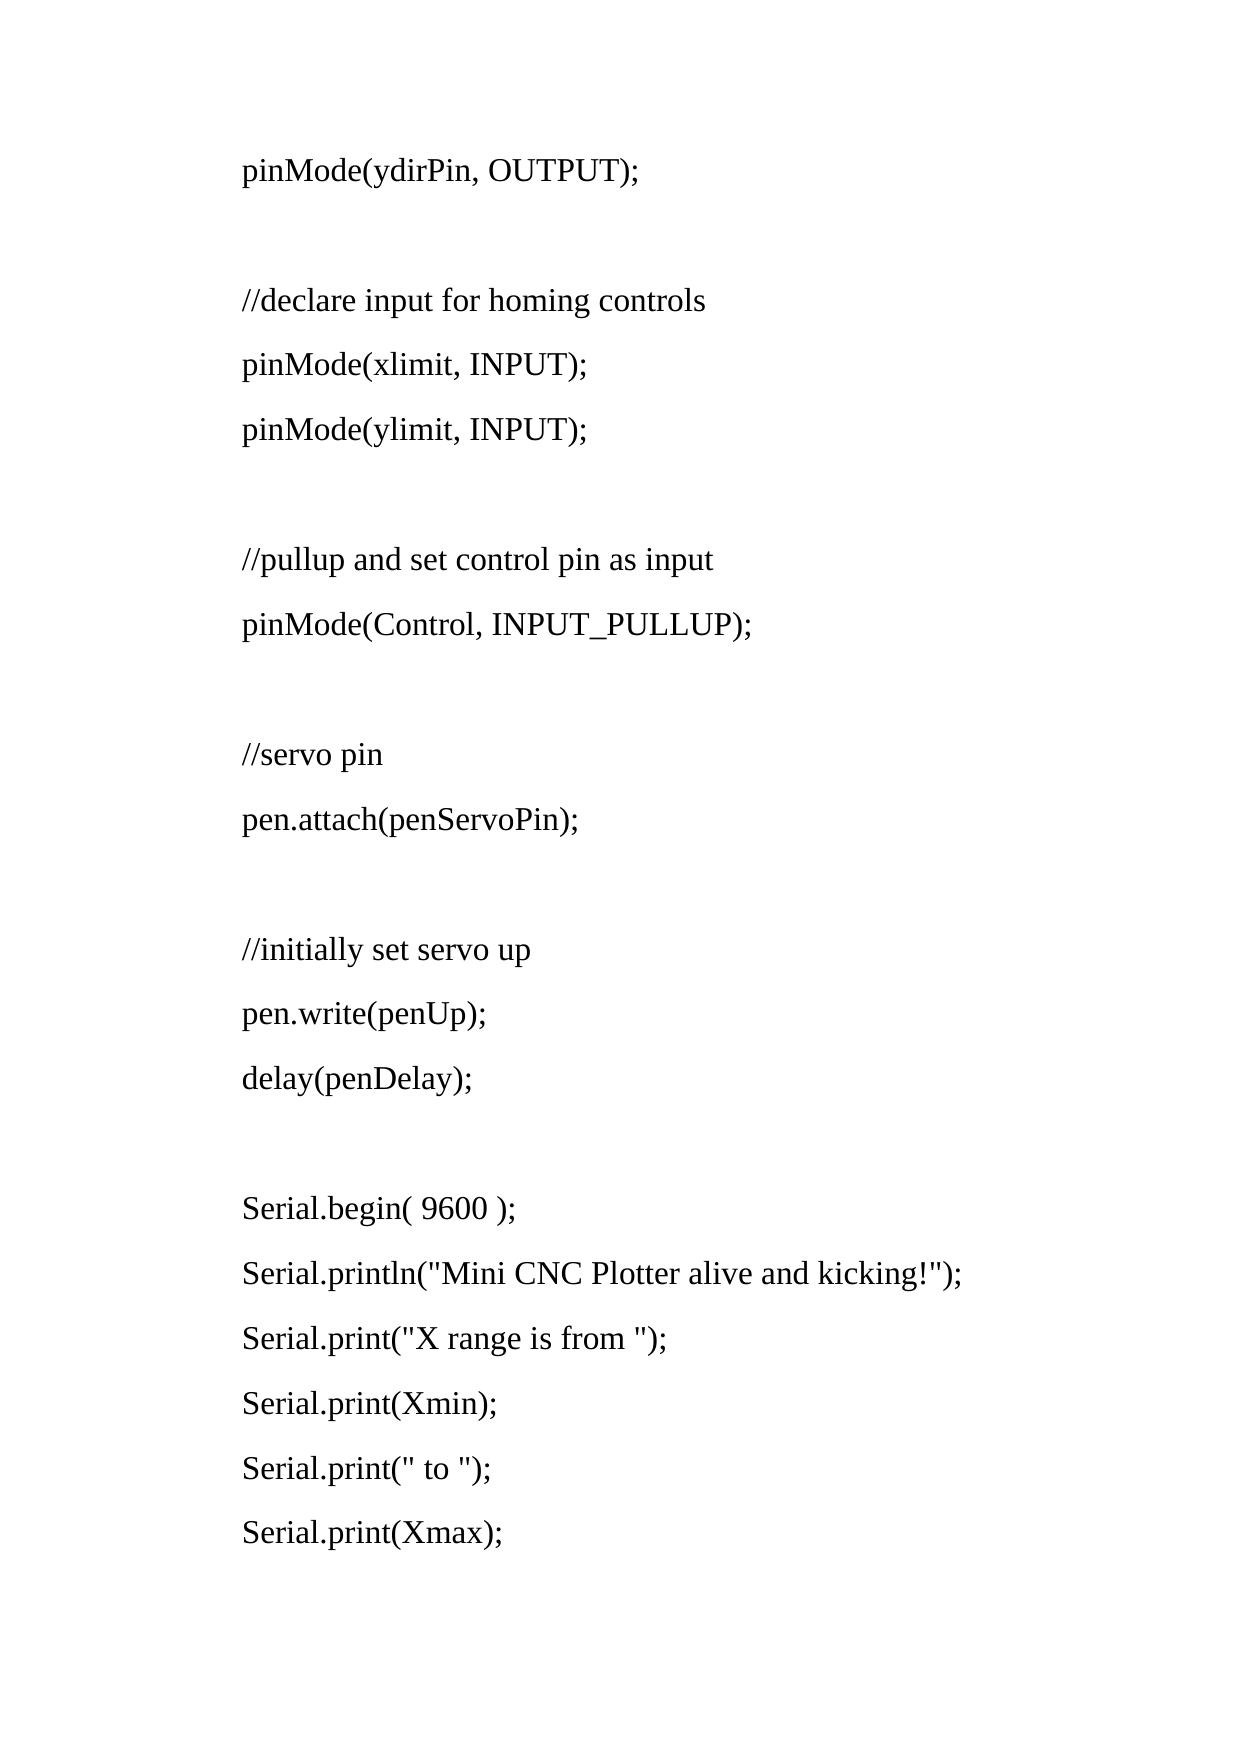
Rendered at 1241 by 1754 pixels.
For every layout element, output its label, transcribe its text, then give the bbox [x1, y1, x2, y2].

text //servo pin [225, 734, 1090, 772]
text Serial.println("Mini CNC Plotter alive and kicking!"); [225, 1253, 1090, 1292]
text pinMode(xlimit, INPUT); [225, 345, 1090, 383]
text Serial.begin( 9600 ); [225, 1188, 1090, 1227]
text Serial.print("X range is from "); [225, 1318, 1090, 1356]
text pinMode(ydirPin, OUTPUT); [225, 150, 1090, 188]
text pinMode(ylimit, INPUT); [225, 409, 1090, 448]
text Serial.print(Xmax); [225, 1513, 1090, 1551]
text pen.attach(penServoPin); [225, 799, 1090, 837]
text //initially set servo up [225, 929, 1090, 967]
text //declare input for homing controls [225, 280, 1090, 318]
text delay(penDelay); [225, 1058, 1090, 1097]
text pinMode(Control, INPUT_PULLUP); [225, 604, 1090, 643]
text Serial.print(Xmin); [225, 1383, 1090, 1421]
text pen.write(penUp); [225, 994, 1090, 1032]
text Serial.print(" to "); [225, 1448, 1090, 1486]
text //pullup and set control pin as input [225, 539, 1090, 578]
